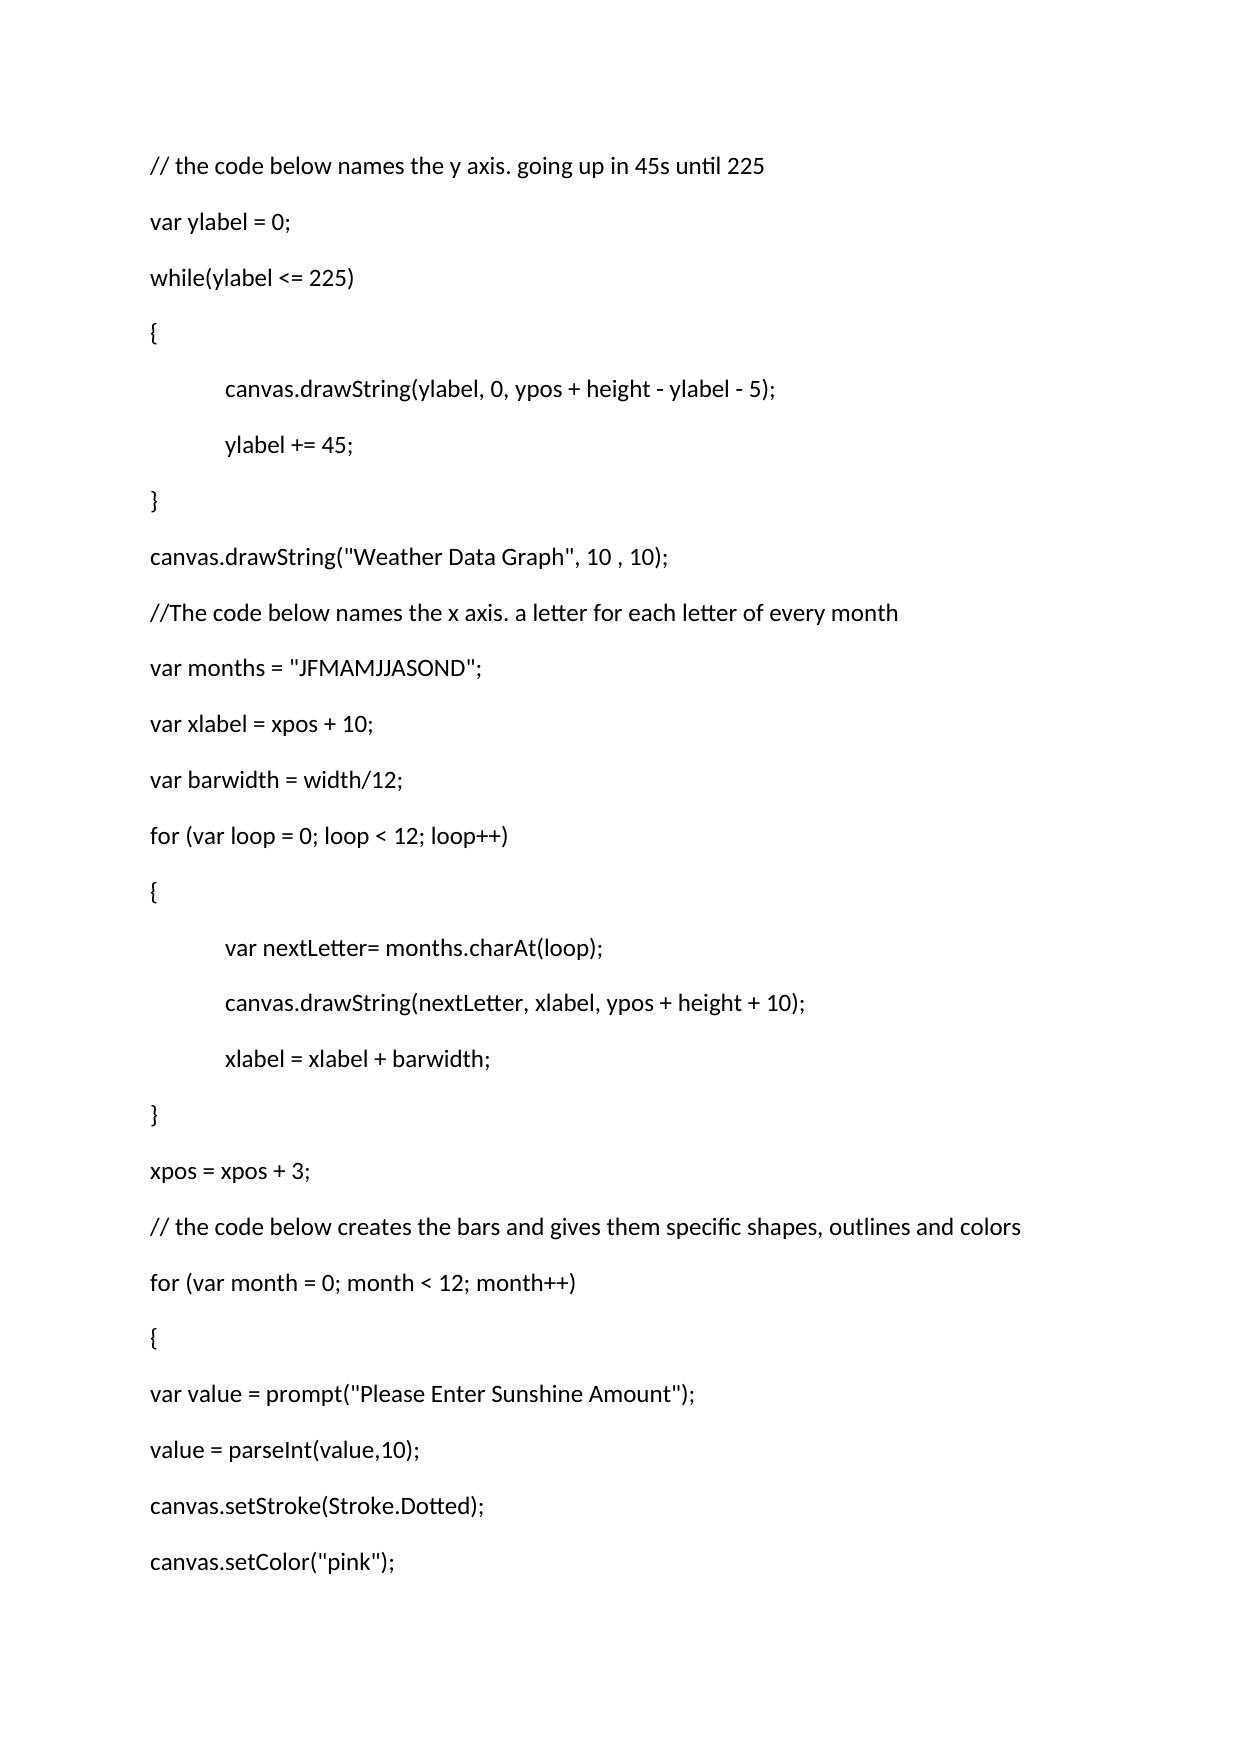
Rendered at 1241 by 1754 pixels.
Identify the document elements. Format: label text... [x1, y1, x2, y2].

text canvas.setColor("pink"); [150, 1546, 1090, 1576]
text } [150, 485, 1090, 516]
text var xlabel = xpos + 10; [150, 708, 1090, 739]
text canvas.drawString(nextLetter, xlabel, ypos + height + 10); [150, 987, 1090, 1018]
text { [150, 876, 1090, 906]
text while(ylabel <= 225) [150, 262, 1090, 292]
text var ylabel = 0; [150, 206, 1090, 236]
text } [150, 1099, 1090, 1130]
text var barwidth = width/12; [150, 764, 1090, 795]
text xpos = xpos + 3; [150, 1155, 1090, 1186]
text canvas.drawString("Weather Data Graph", 10 , 10); [150, 541, 1090, 571]
text var months = "JFMAMJJASOND"; [150, 652, 1090, 683]
text // the code below names the y axis. going up in 45s until 225 [150, 150, 1090, 181]
text var value = prompt("Please Enter Sunshine Amount"); [150, 1378, 1090, 1409]
text for (var loop = 0; loop < 12; loop++) [150, 820, 1090, 851]
text { [150, 317, 1090, 348]
text for (var month = 0; month < 12; month++) [150, 1267, 1090, 1297]
text canvas.drawString(ylabel, 0, ypos + height - ylabel - 5); [150, 373, 1090, 404]
text canvas.setStroke(Stroke.Dotted); [150, 1490, 1090, 1521]
text value = parseInt(value,10); [150, 1434, 1090, 1465]
text xlabel = xlabel + barwidth; [150, 1043, 1090, 1074]
text ylabel += 45; [150, 429, 1090, 460]
text var nextLetter= months.charAt(loop); [150, 932, 1090, 962]
text { [150, 1322, 1090, 1353]
text //The code below names the x axis. a letter for each letter of every month [150, 597, 1090, 627]
text // the code below creates the bars and gives them specific shapes, outlines and colors [150, 1211, 1090, 1241]
